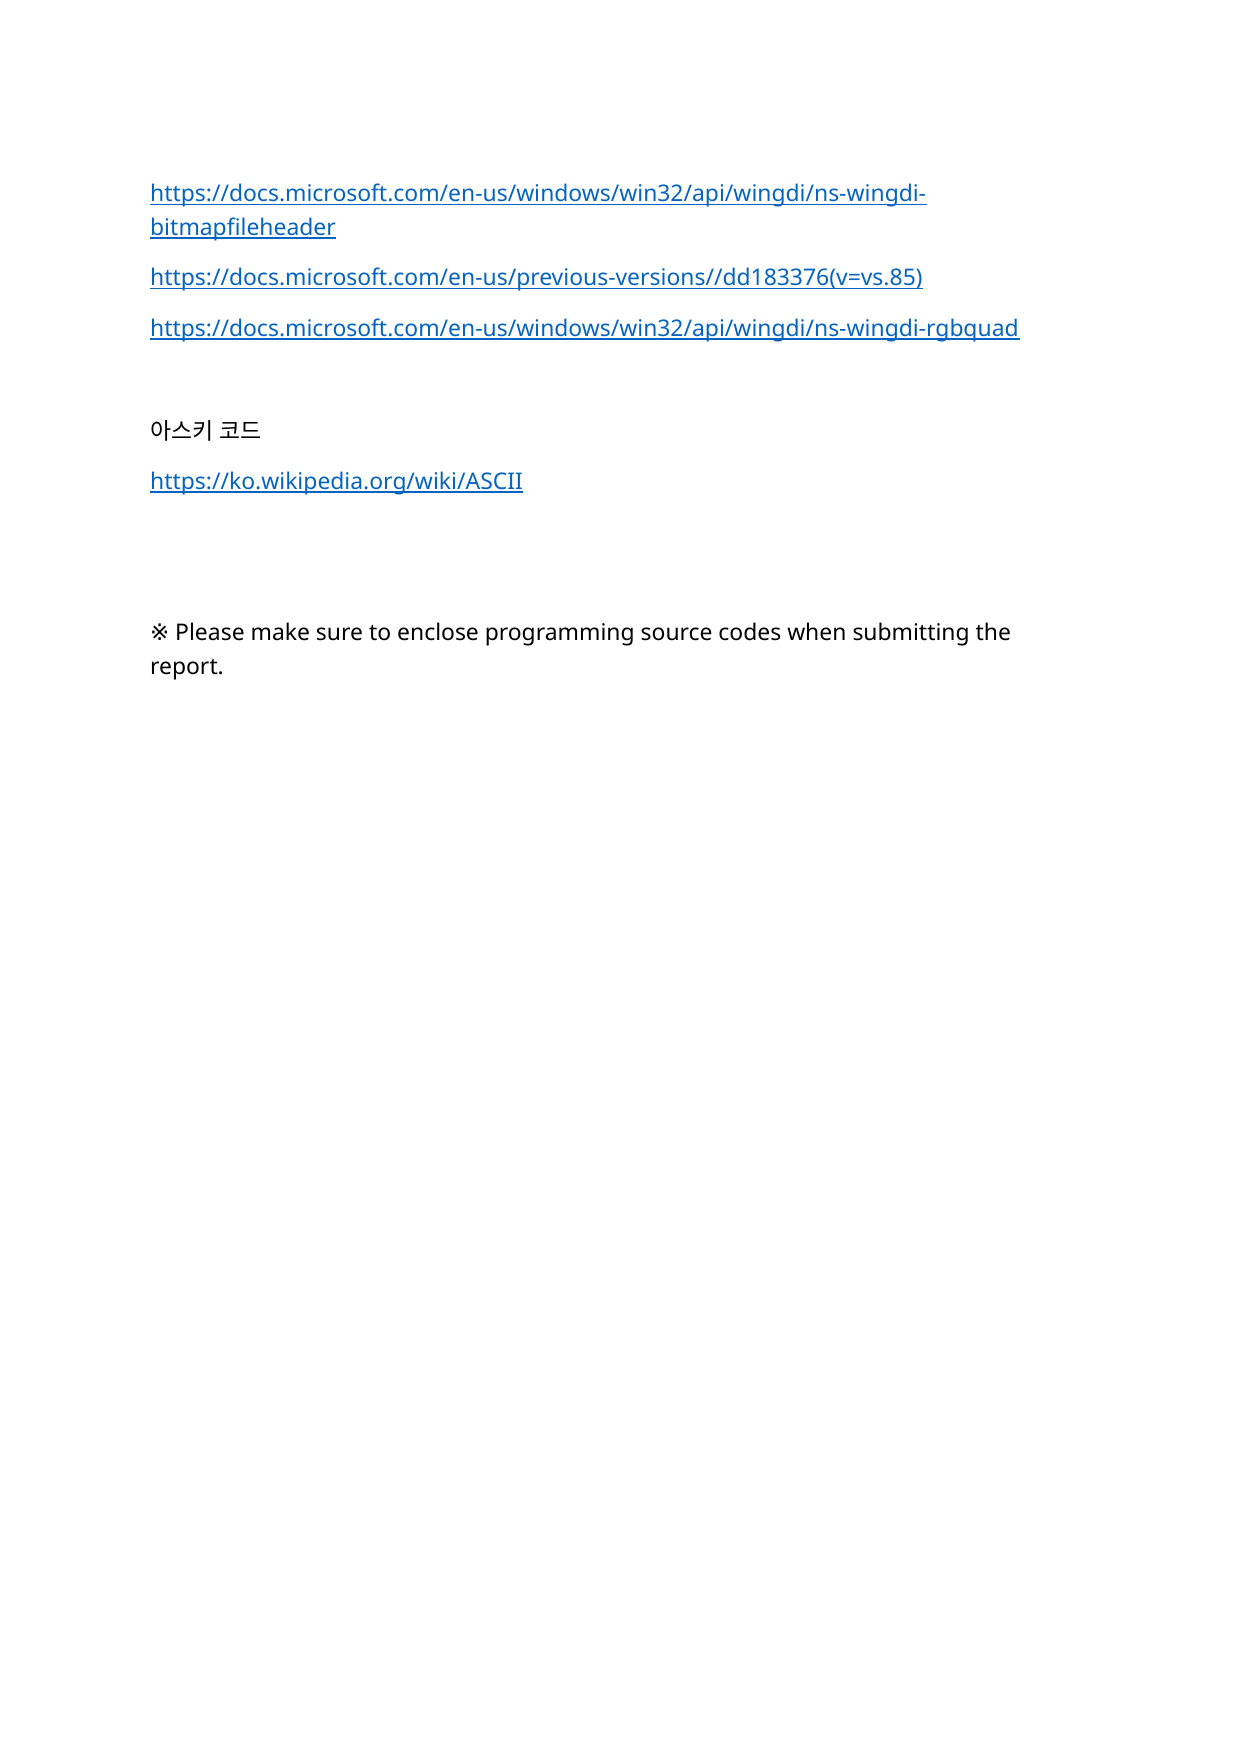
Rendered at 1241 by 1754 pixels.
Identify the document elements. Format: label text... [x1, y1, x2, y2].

text https://docs.microsoft.com/en-us/windows/win32/api/wingdi/ns-wingdi-bitmapfileheader [150, 177, 1090, 242]
text 아스키 코드 [150, 413, 1090, 446]
text https://docs.microsoft.com/en-us/windows/win32/api/wingdi/ns-wingdi-rgbquad [150, 312, 1090, 343]
text Please make sure to enclose programming source codes when submitting the report. [150, 616, 1090, 681]
text https://docs.microsoft.com/en-us/previous-versions//dd183376(v=vs.85) [150, 261, 1090, 293]
text https://ko.wikipedia.org/wiki/ASCII [150, 465, 1090, 496]
